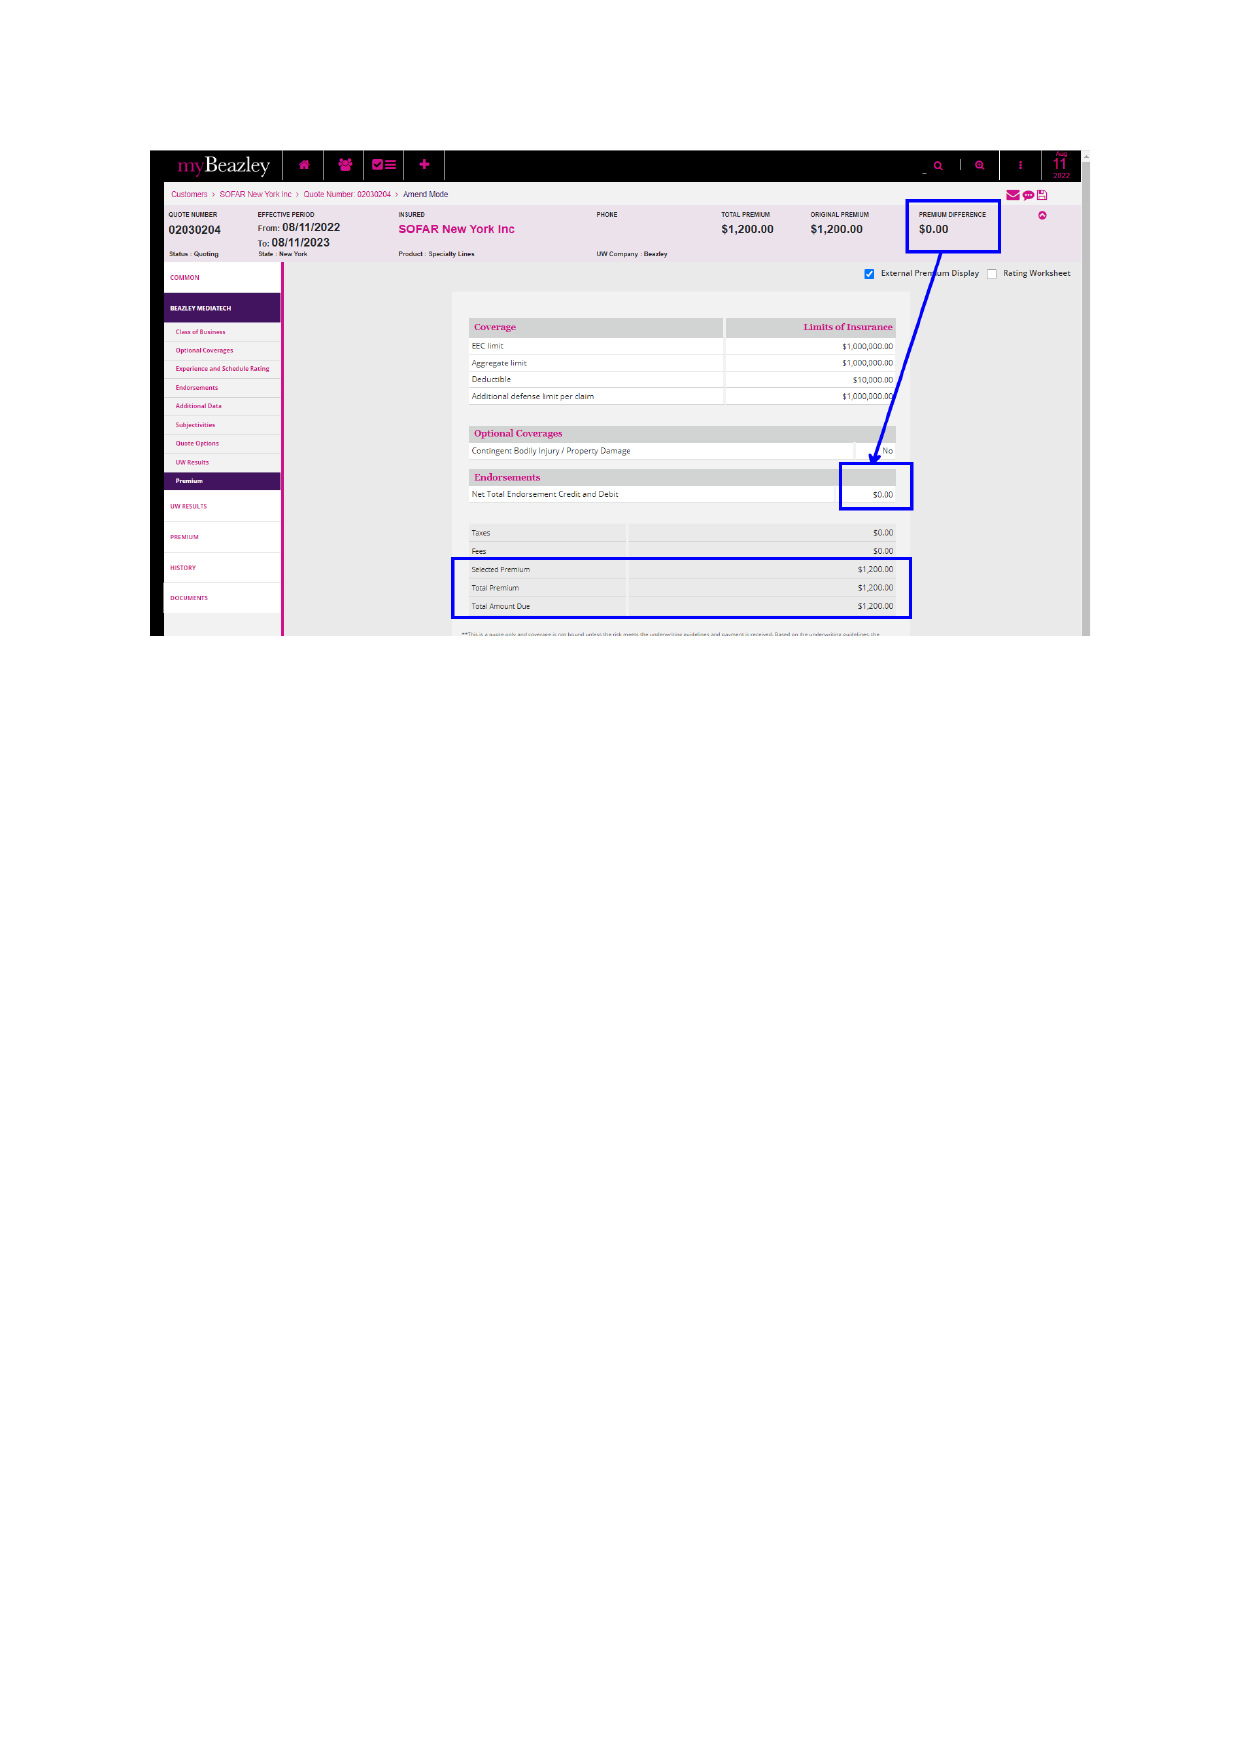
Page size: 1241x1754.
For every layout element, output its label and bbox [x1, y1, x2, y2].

picture [150, 150, 1091, 636]
